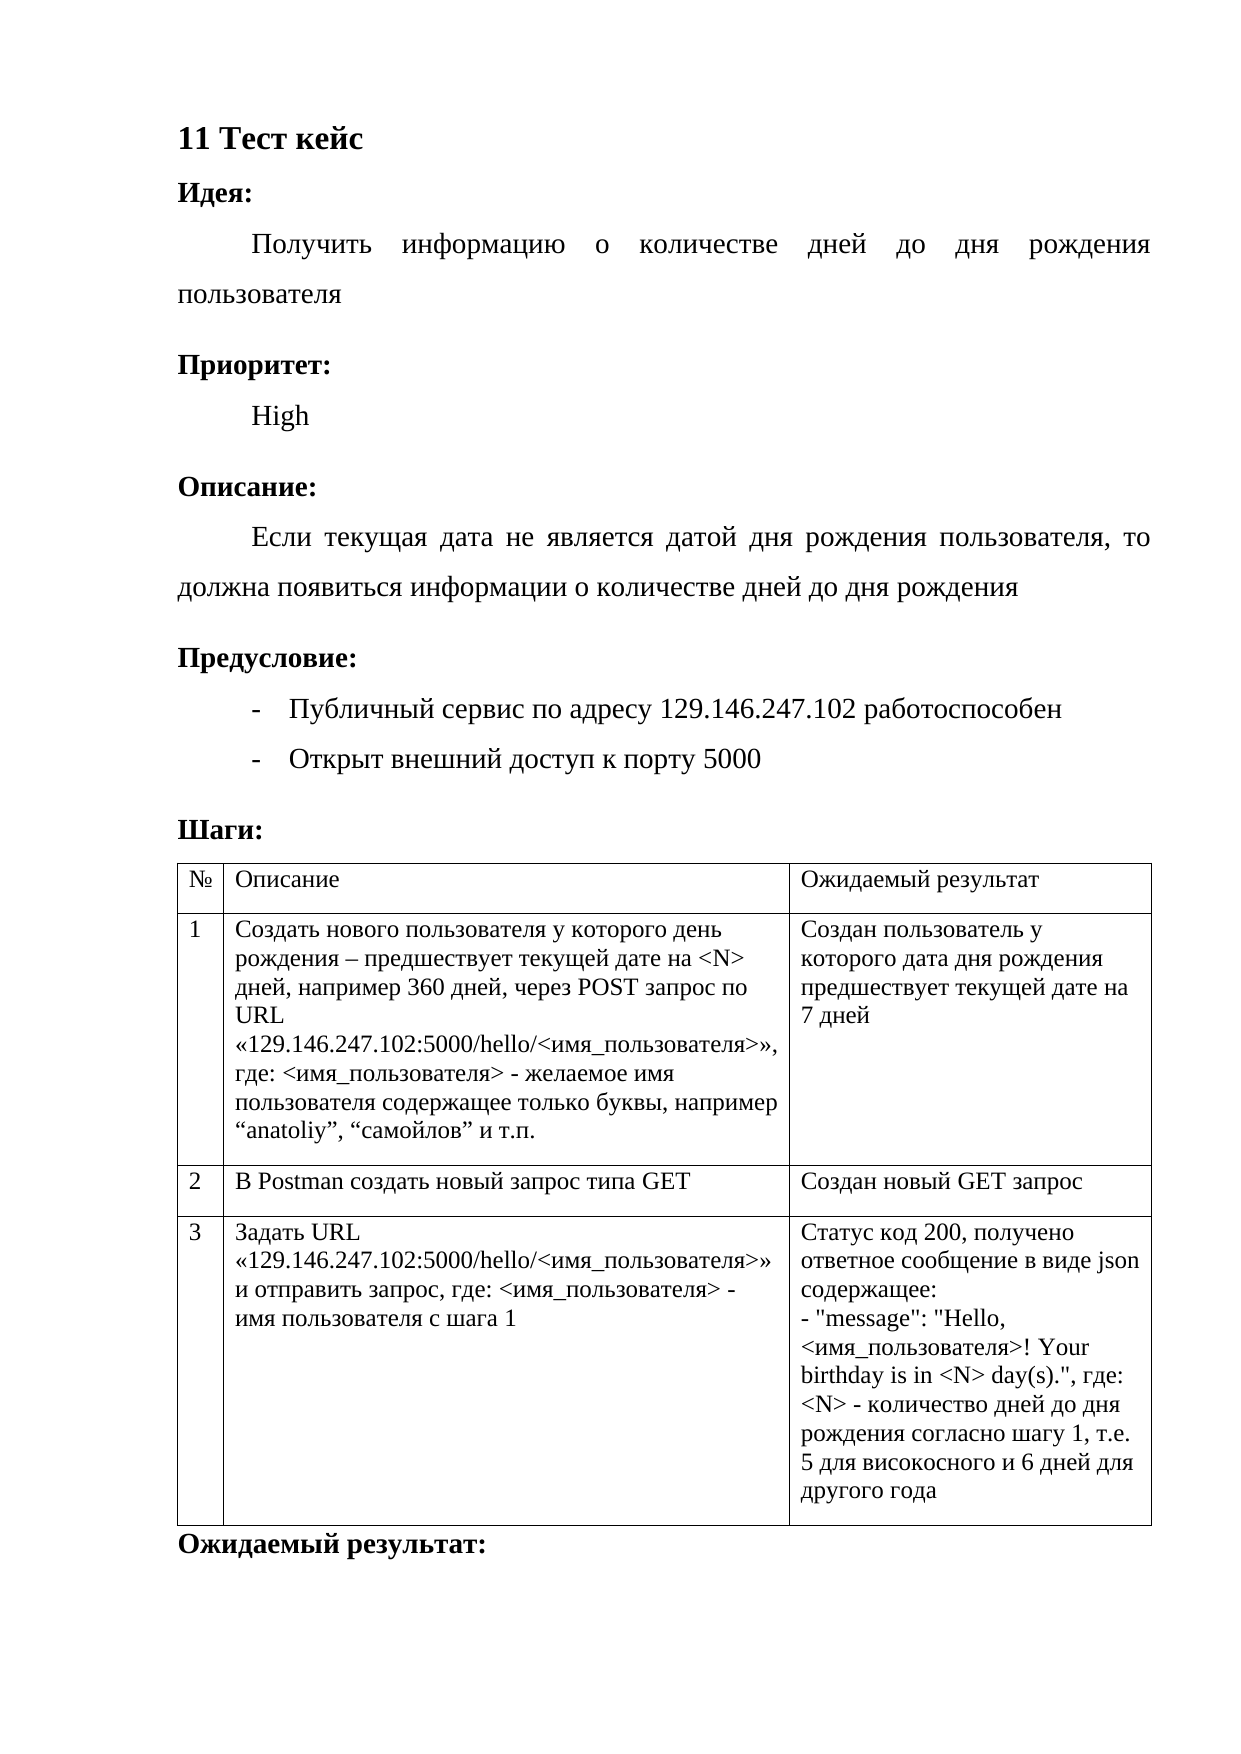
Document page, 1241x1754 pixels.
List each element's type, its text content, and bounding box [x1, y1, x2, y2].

list Открыт внешний доступ к порту 5000 [251, 741, 1152, 775]
text Приоритет: [177, 347, 1152, 381]
text Получить информацию о количестве дней до дня рождения пользователя [177, 226, 1152, 310]
text Шаги: [177, 812, 1152, 846]
text Ожидаемый результат: [177, 1526, 1152, 1560]
table_cell Создан новый GET запрос [790, 1166, 1151, 1216]
text 11 Тест кейс [177, 118, 1152, 156]
table_cell 1 [178, 914, 223, 1165]
table_cell Создать нового пользователя у которого день рождения – предшествует текущей дате на <N> дней, например 360 дней, через POST запрос по URL «129.146.247.102:5000/hello/<имя_пользователя>», где: <имя_пользователя> - желаемое имя пользователя содержащее только буквы, например “anatoliy”, “самойлов” и т.п. [224, 914, 789, 1165]
table_header Описание [224, 864, 789, 913]
table_cell 3 [178, 1217, 223, 1525]
text Идея: [177, 176, 1152, 209]
list Публичный сервис по адресу 129.146.247.102 работоспособен [251, 691, 1152, 724]
table_cell 2 [178, 1166, 223, 1216]
table_cell Задать URL «129.146.247.102:5000/hello/<имя_пользователя>» и отправить запрос, где: <имя_пользователя> - имя пользователя с шага 1 [224, 1217, 789, 1525]
text High [177, 398, 1152, 431]
text Описание: [177, 469, 1152, 502]
table_cell В Postman создать новый запрос типа GET [224, 1166, 789, 1216]
table_cell Создан пользователь у которого дата дня рождения предшествует текущей дате на 7 дней [790, 914, 1151, 1165]
table_header № [178, 864, 223, 913]
table_cell Статус код 200, получено ответное сообщение в виде json содержащее: - "message": "Hello, <имя_пользователя>! Your birthday is in <N> day(s).", где: <N> - количество дней до дня рождения согласно шагу 1, т.е. 5 для високосного и 6 дней для другого года [790, 1217, 1151, 1525]
text Предусловие: [177, 641, 1152, 674]
text Если текущая дата не является датой дня рождения пользователя, то должна появиться информации о количестве дней до дня рождения [177, 519, 1152, 603]
table_header Ожидаемый результат [790, 864, 1151, 913]
